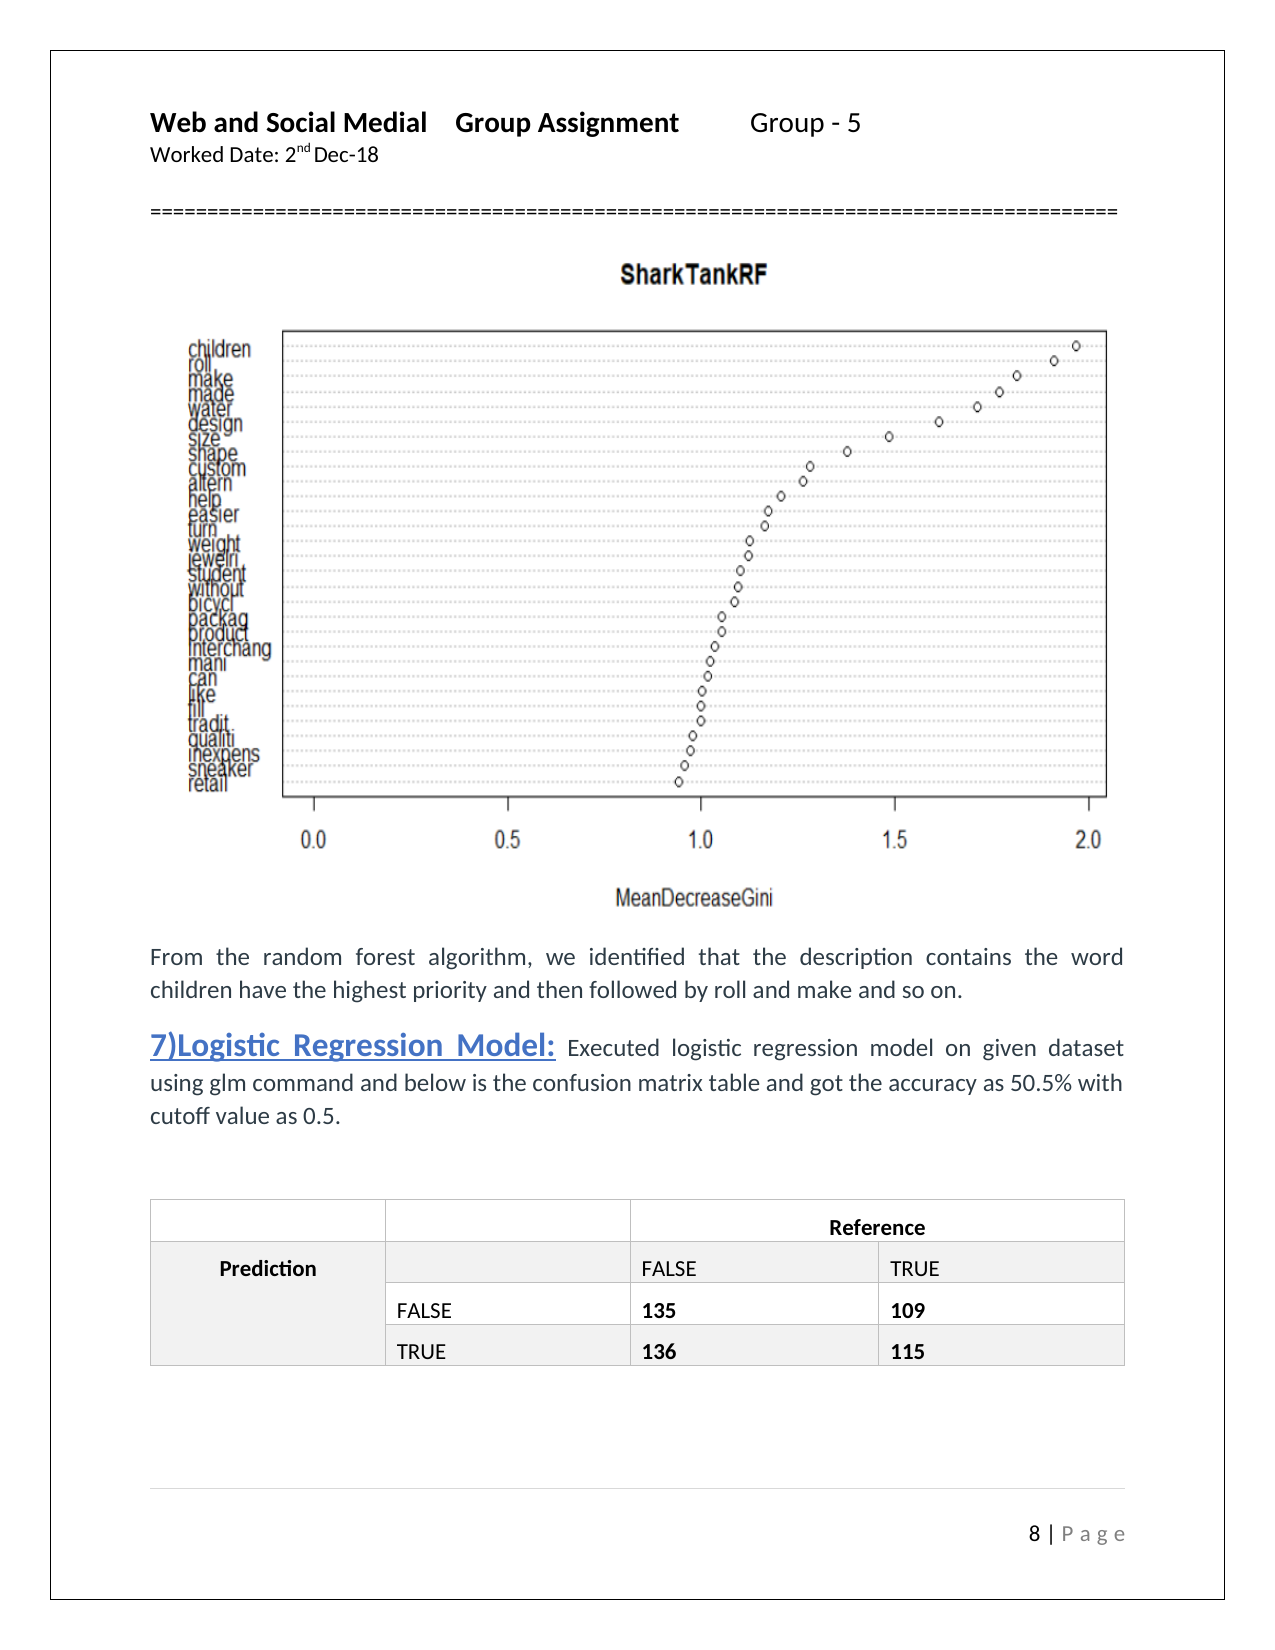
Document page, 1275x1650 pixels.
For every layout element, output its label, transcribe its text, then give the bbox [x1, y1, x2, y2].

text From the random forest algorithm, we identified that the description contains the word children have the highest priority and then followed by roll and make and so on. [150, 941, 1125, 1005]
table_cell 135 [631, 1283, 878, 1324]
text 7)Logistic Regression Model: Executed logistic regression model on given dataset using glm command and below is the confusion matrix table and got the accuracy as 50.5% with cutoff value as 0.5. [150, 1024, 1125, 1130]
table_cell TRUE [386, 1325, 630, 1365]
table_cell 115 [879, 1325, 1124, 1365]
table_header [386, 1200, 630, 1241]
table_cell FALSE [386, 1283, 630, 1324]
table_cell Prediction [151, 1242, 385, 1365]
picture [150, 225, 1125, 923]
table_cell [386, 1242, 630, 1282]
table_cell TRUE [879, 1242, 1124, 1282]
table_cell 136 [631, 1325, 878, 1365]
table_header [151, 1200, 385, 1241]
table_header Reference [631, 1200, 1124, 1241]
table_cell FALSE [631, 1242, 878, 1282]
table_cell 109 [879, 1283, 1124, 1324]
